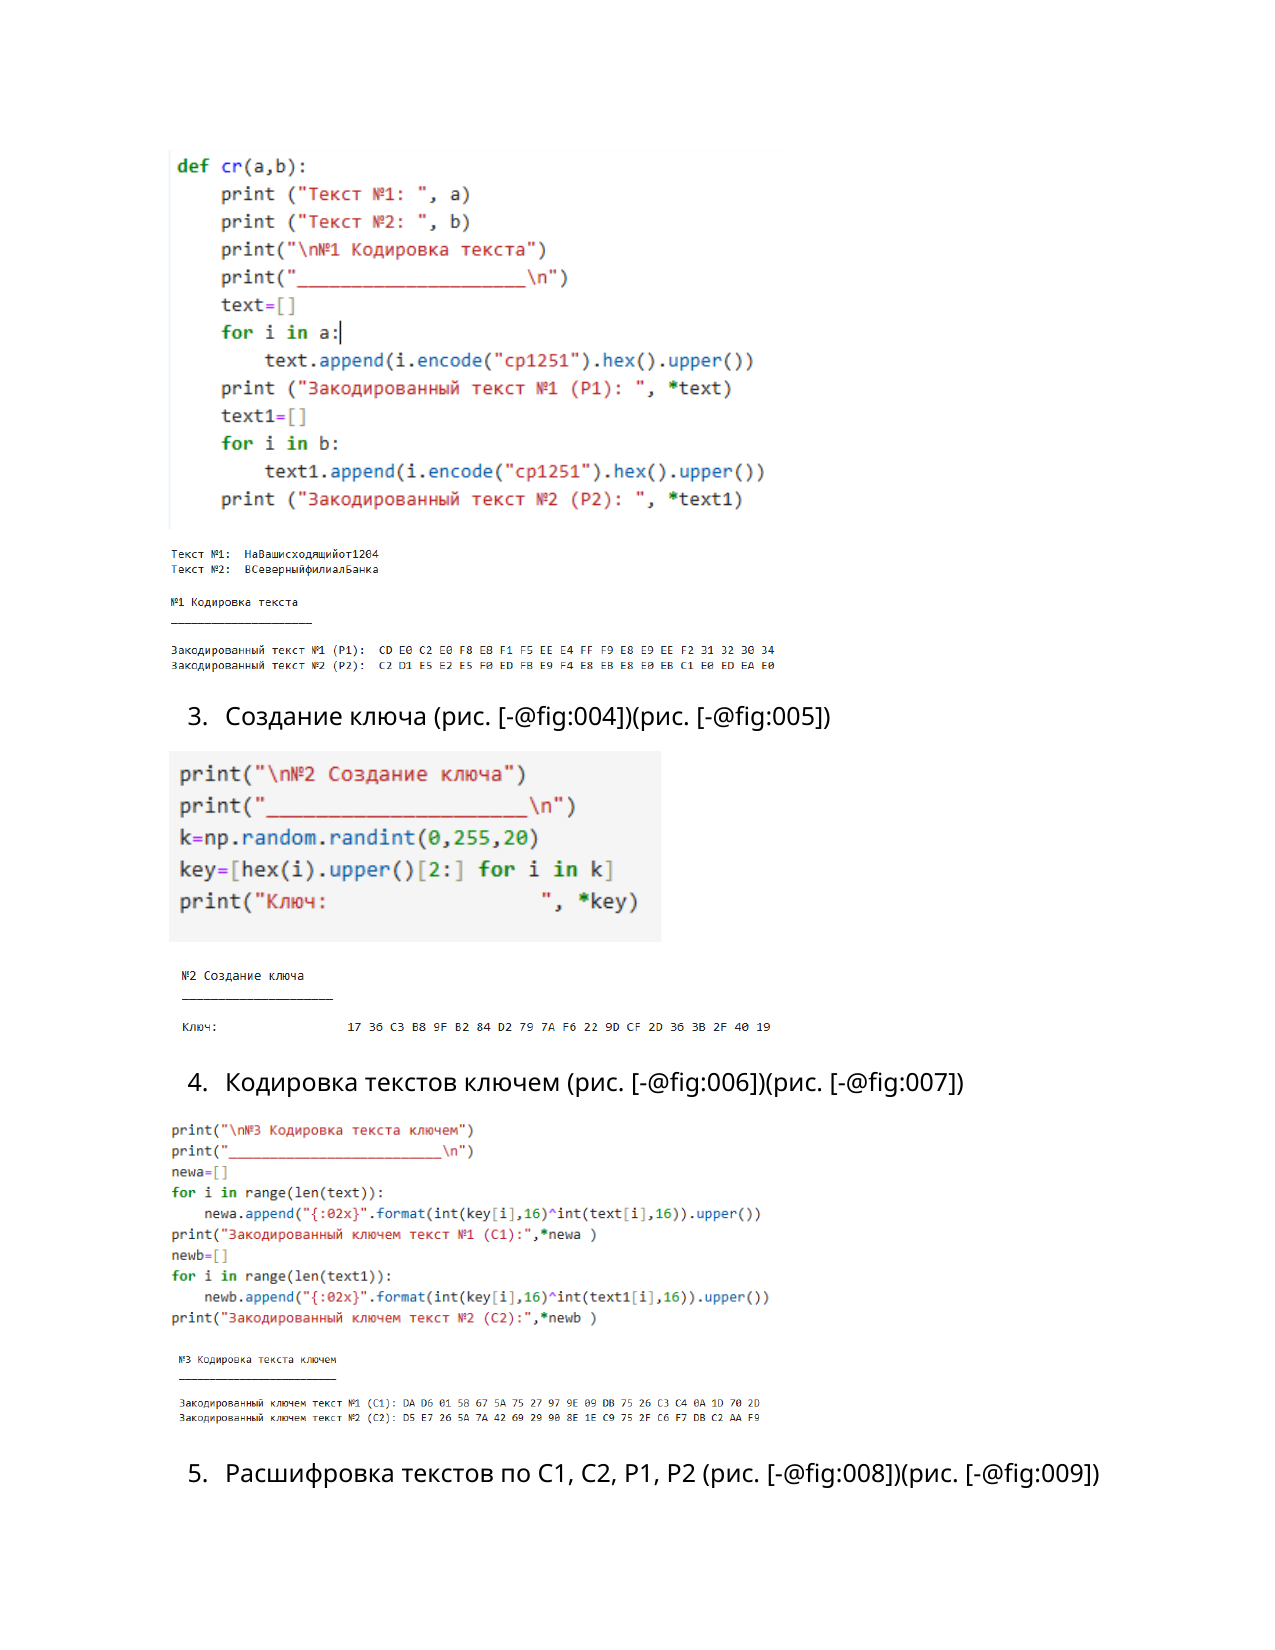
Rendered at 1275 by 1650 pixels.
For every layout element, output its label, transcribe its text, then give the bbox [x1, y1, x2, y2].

picture [168, 1354, 782, 1438]
picture [168, 547, 782, 681]
picture [168, 1117, 782, 1336]
picture [168, 150, 782, 529]
picture [168, 751, 662, 942]
list Создание ключа (рис. [-@fig:004])(рис. [-@fig:005]) [187, 699, 1125, 733]
picture [168, 960, 782, 1046]
list Расшифровка текстов по C1, C2, P1, P2 (рис. [-@fig:008])(рис. [-@fig:009]) [187, 1456, 1125, 1490]
list Кодировка текстов ключем (рис. [-@fig:006])(рис. [-@fig:007]) [187, 1064, 1125, 1098]
